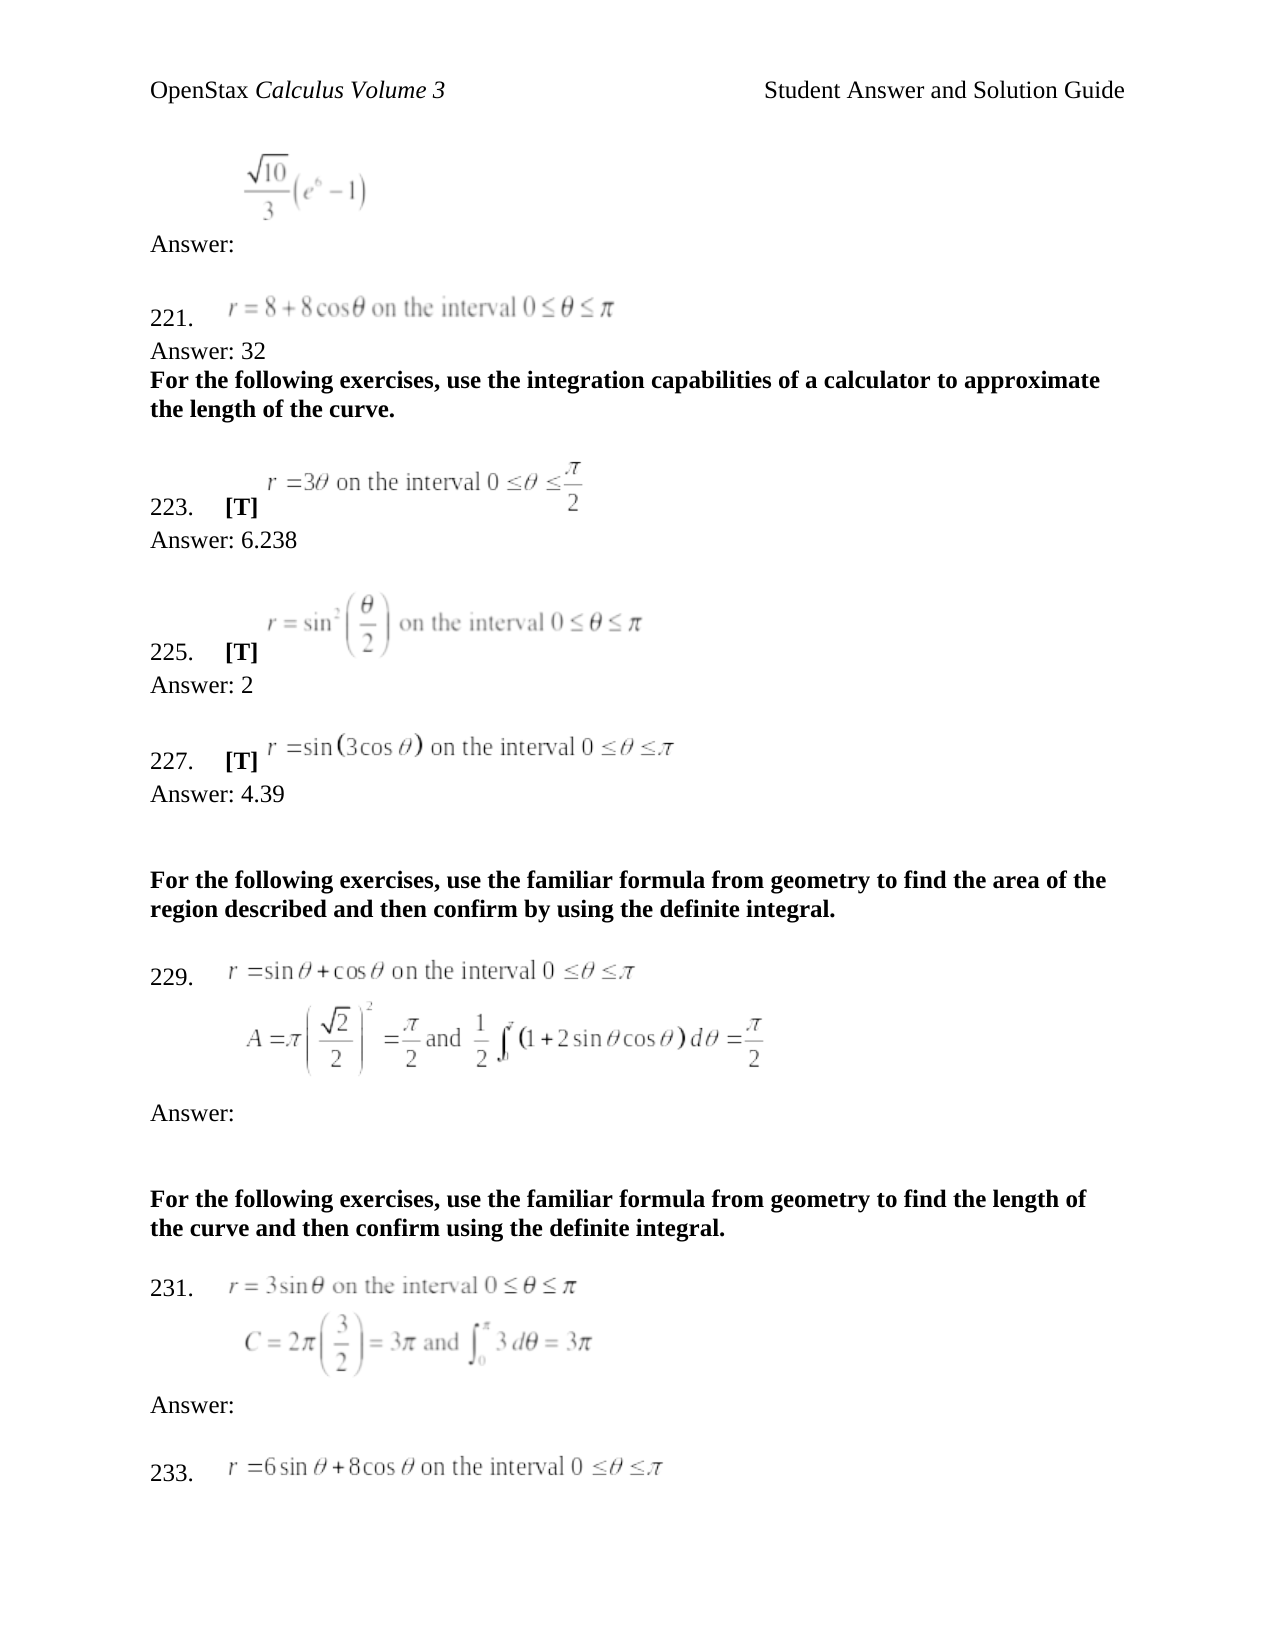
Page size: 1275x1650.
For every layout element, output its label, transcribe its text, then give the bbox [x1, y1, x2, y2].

text Answer: 2 [150, 670, 1125, 699]
text 229. [150, 956, 1125, 991]
text For the following exercises, use the integration capabilities of a calculator to approximate the length of the curve. [150, 365, 1125, 422]
text Answer: 6.238 [150, 525, 1125, 554]
text 231. [150, 1270, 1125, 1302]
text Answer: 4.39 [150, 779, 1125, 808]
text 225. [T] [150, 587, 1125, 666]
text 223. [T] [150, 451, 1125, 521]
text 227. [T] [150, 727, 1125, 775]
text Answer: [150, 1307, 1125, 1419]
text 233. [150, 1452, 1125, 1487]
text 221. [150, 291, 1125, 332]
text Answer: 32 [150, 336, 1125, 365]
text For the following exercises, use the familiar formula from geometry to find the length of the curve and then confirm using the definite integral. [150, 1184, 1125, 1242]
text Answer: [150, 150, 1125, 258]
text Answer: [150, 995, 1125, 1127]
text For the following exercises, use the familiar formula from geometry to find the area of the region described and then confirm by using the definite integral. [150, 866, 1125, 923]
